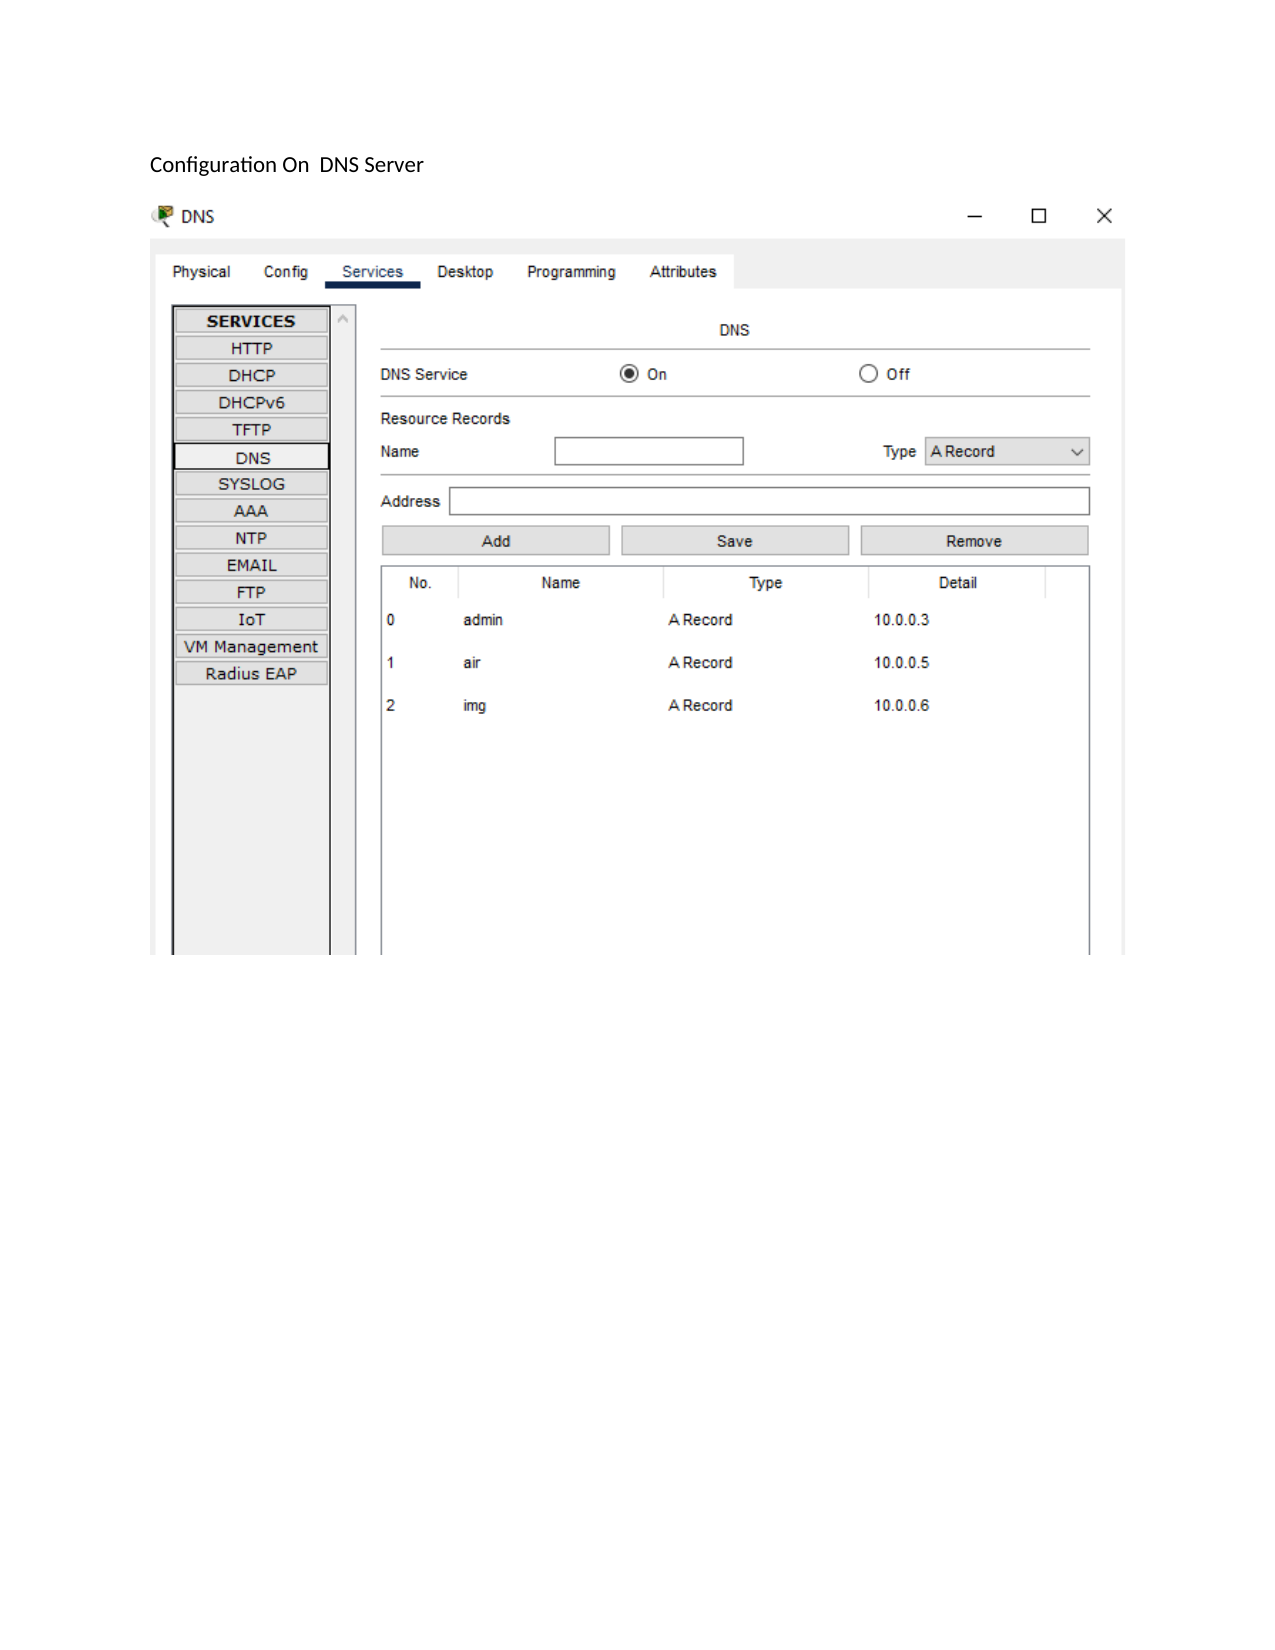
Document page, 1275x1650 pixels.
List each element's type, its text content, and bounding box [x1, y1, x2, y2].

picture [150, 196, 1125, 955]
text Configuration On DNS Server [150, 150, 1125, 178]
